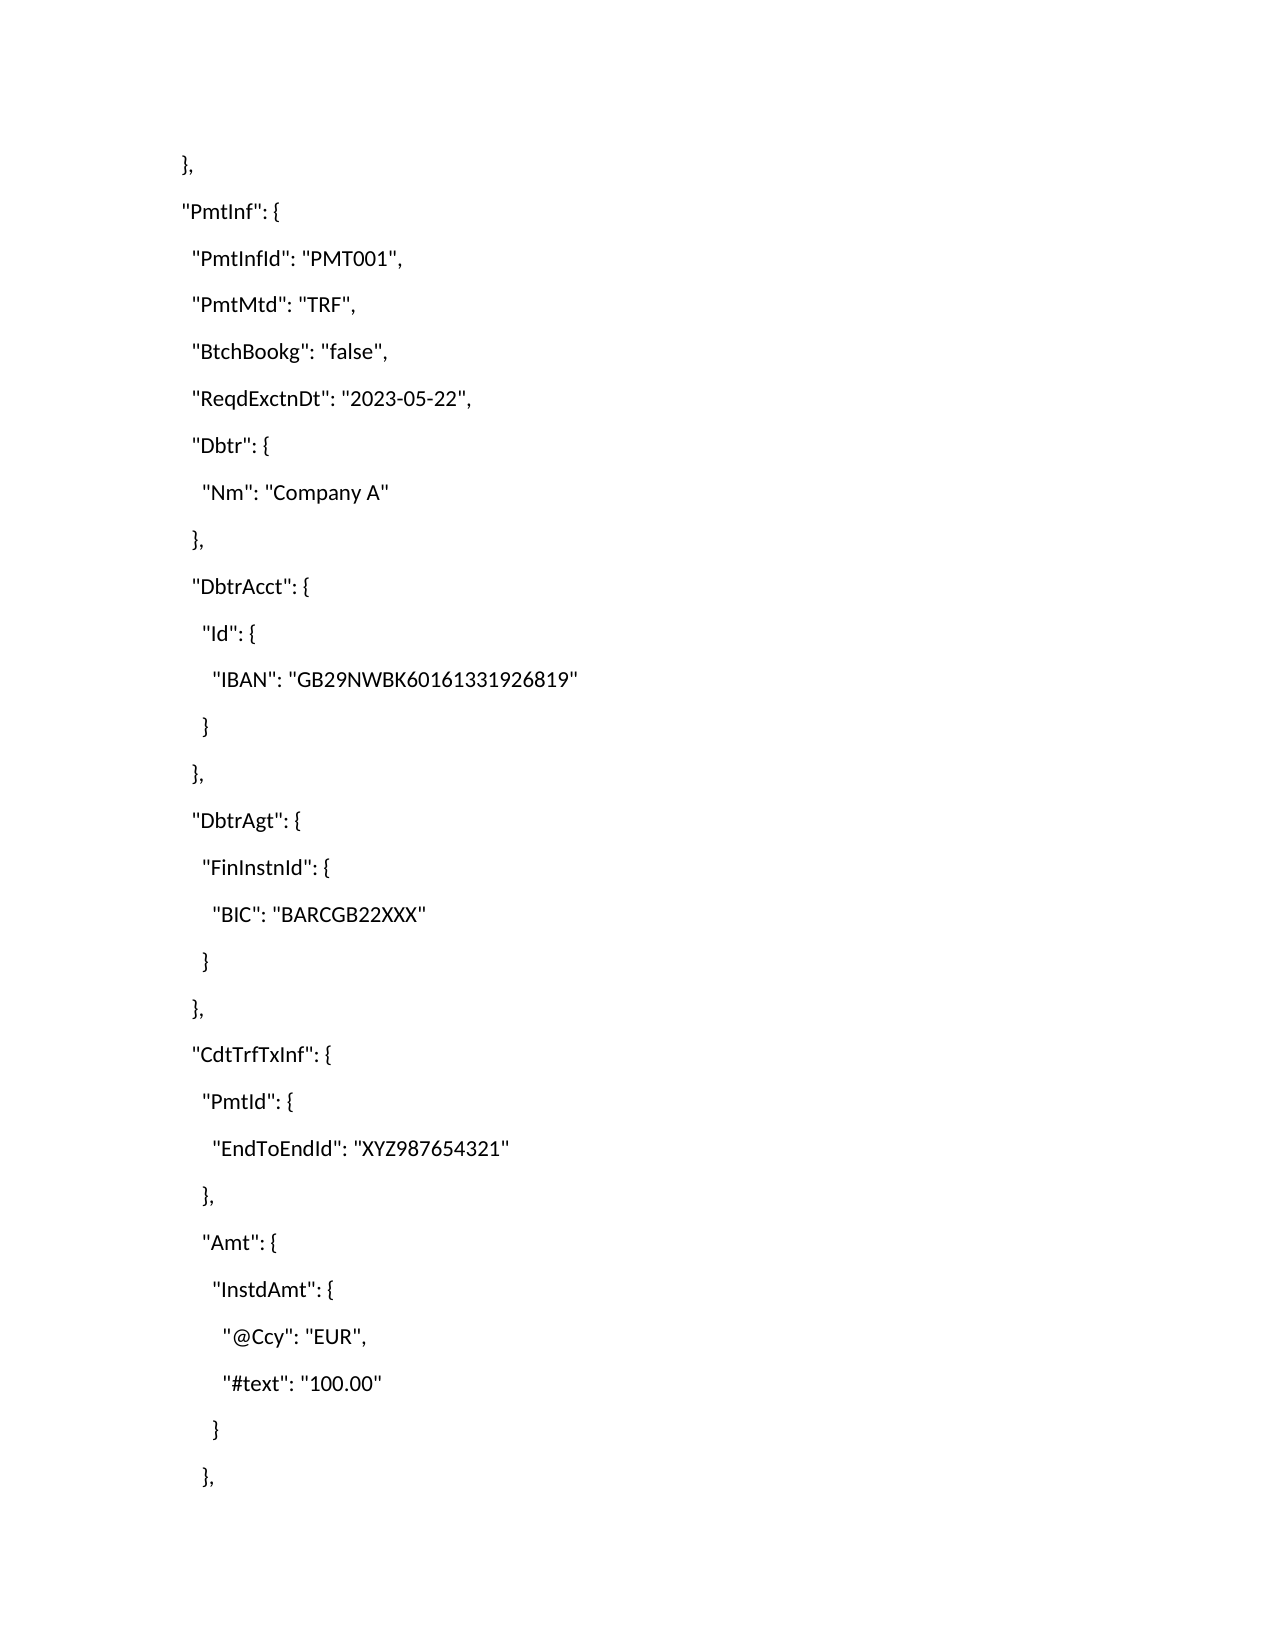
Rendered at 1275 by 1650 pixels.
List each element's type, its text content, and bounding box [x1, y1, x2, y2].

text "DbtrAgt": { [150, 806, 1125, 834]
text }, [150, 1462, 1125, 1491]
text "CdtTrfTxInf": { [150, 1041, 1125, 1069]
text }, [150, 759, 1125, 787]
text "BIC": "BARCGB22XXX" [150, 900, 1125, 928]
text } [150, 1416, 1125, 1444]
text "Dbtr": { [150, 431, 1125, 459]
text } [150, 947, 1125, 975]
text "InstdAmt": { [150, 1275, 1125, 1303]
text "PmtInf": { [150, 197, 1125, 225]
text }, [150, 150, 1125, 178]
text "BtchBookg": "false", [150, 337, 1125, 366]
text "IBAN": "GB29NWBK60161331926819" [150, 666, 1125, 694]
text "PmtId": { [150, 1087, 1125, 1116]
text }, [150, 525, 1125, 553]
text "PmtInfId": "PMT001", [150, 244, 1125, 272]
text "#text": "100.00" [150, 1369, 1125, 1397]
text "EndToEndId": "XYZ987654321" [150, 1134, 1125, 1162]
text "Nm": "Company A" [150, 478, 1125, 506]
text "PmtMtd": "TRF", [150, 291, 1125, 319]
text "Amt": { [150, 1228, 1125, 1256]
text "Id": { [150, 619, 1125, 647]
text "DbtrAcct": { [150, 572, 1125, 600]
text }, [150, 1181, 1125, 1209]
text "FinInstnId": { [150, 853, 1125, 881]
text }, [150, 994, 1125, 1022]
text "@Ccy": "EUR", [150, 1322, 1125, 1350]
text } [150, 712, 1125, 741]
text "ReqdExctnDt": "2023-05-22", [150, 384, 1125, 412]
